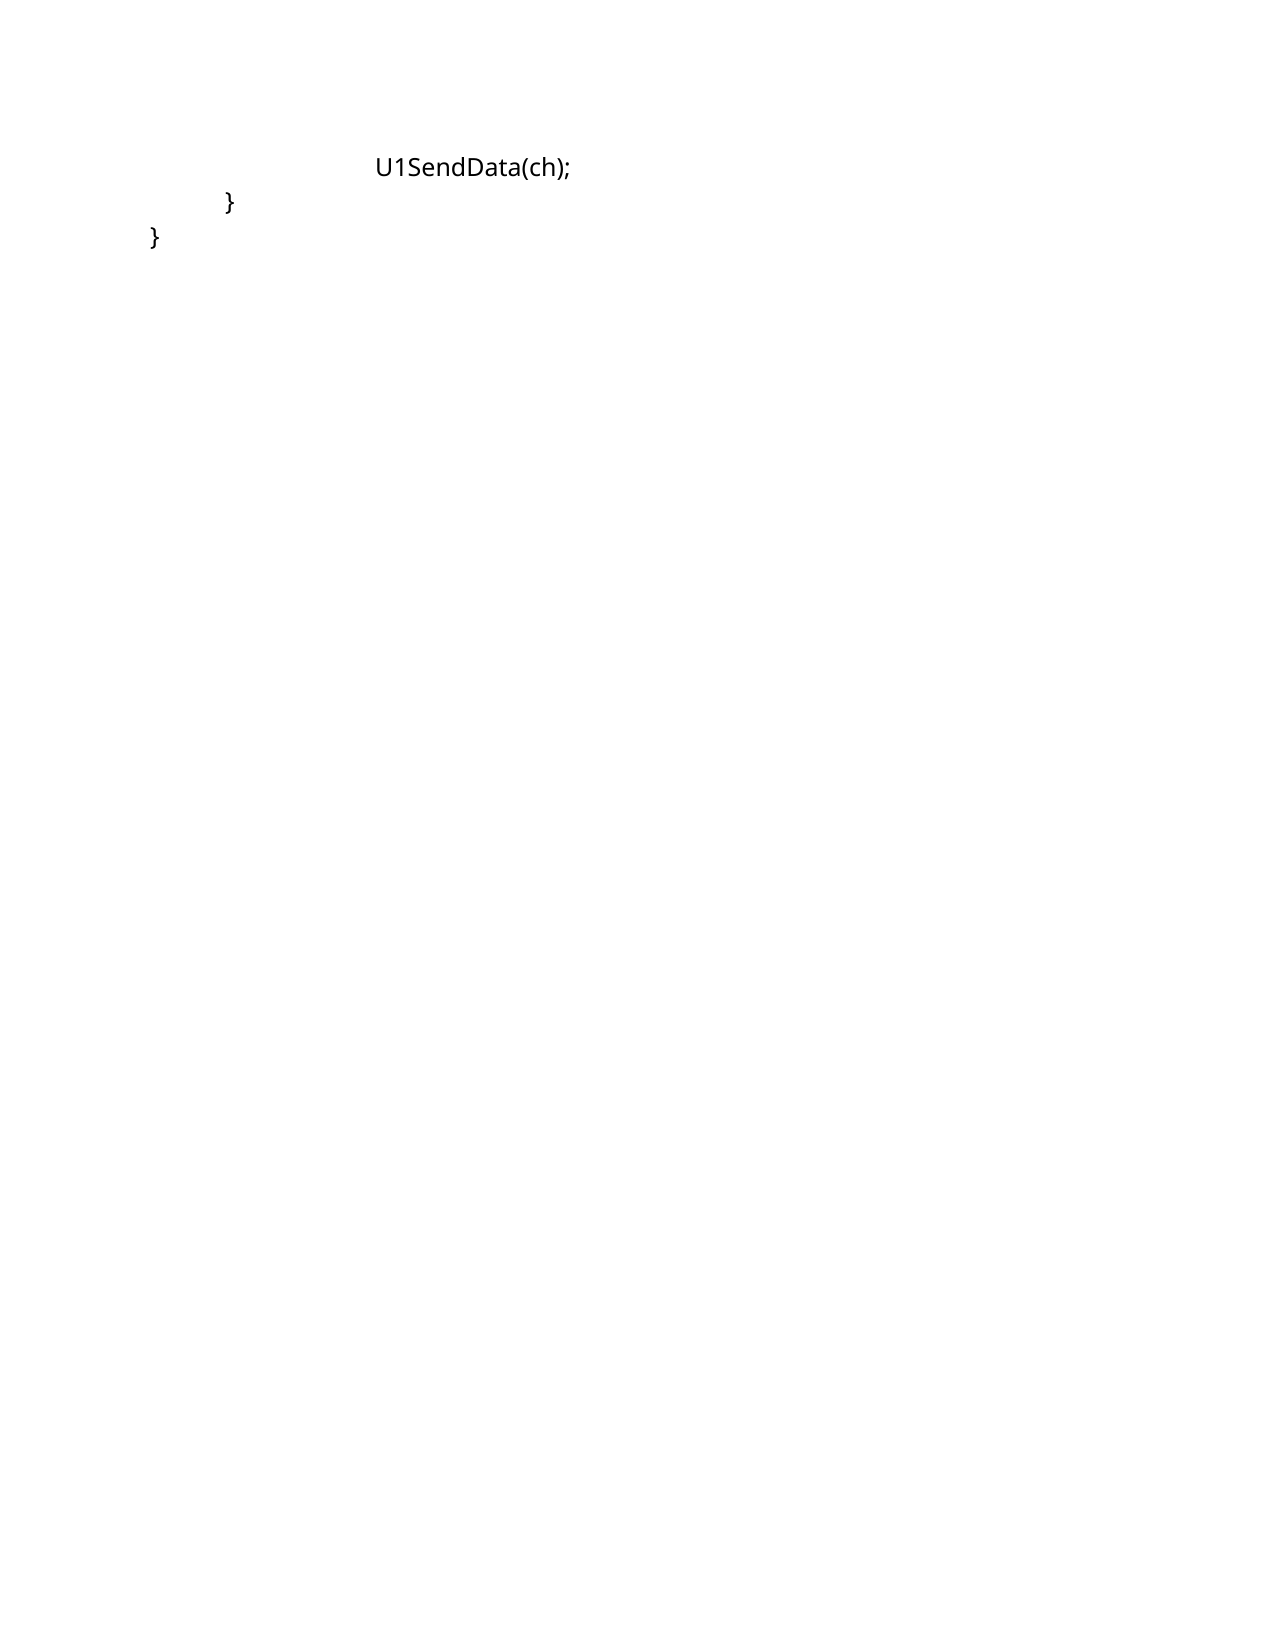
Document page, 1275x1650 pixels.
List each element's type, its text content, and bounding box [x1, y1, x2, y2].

text } [150, 184, 1125, 218]
text U1SendData(ch); [150, 150, 1125, 184]
text } [150, 218, 1125, 252]
